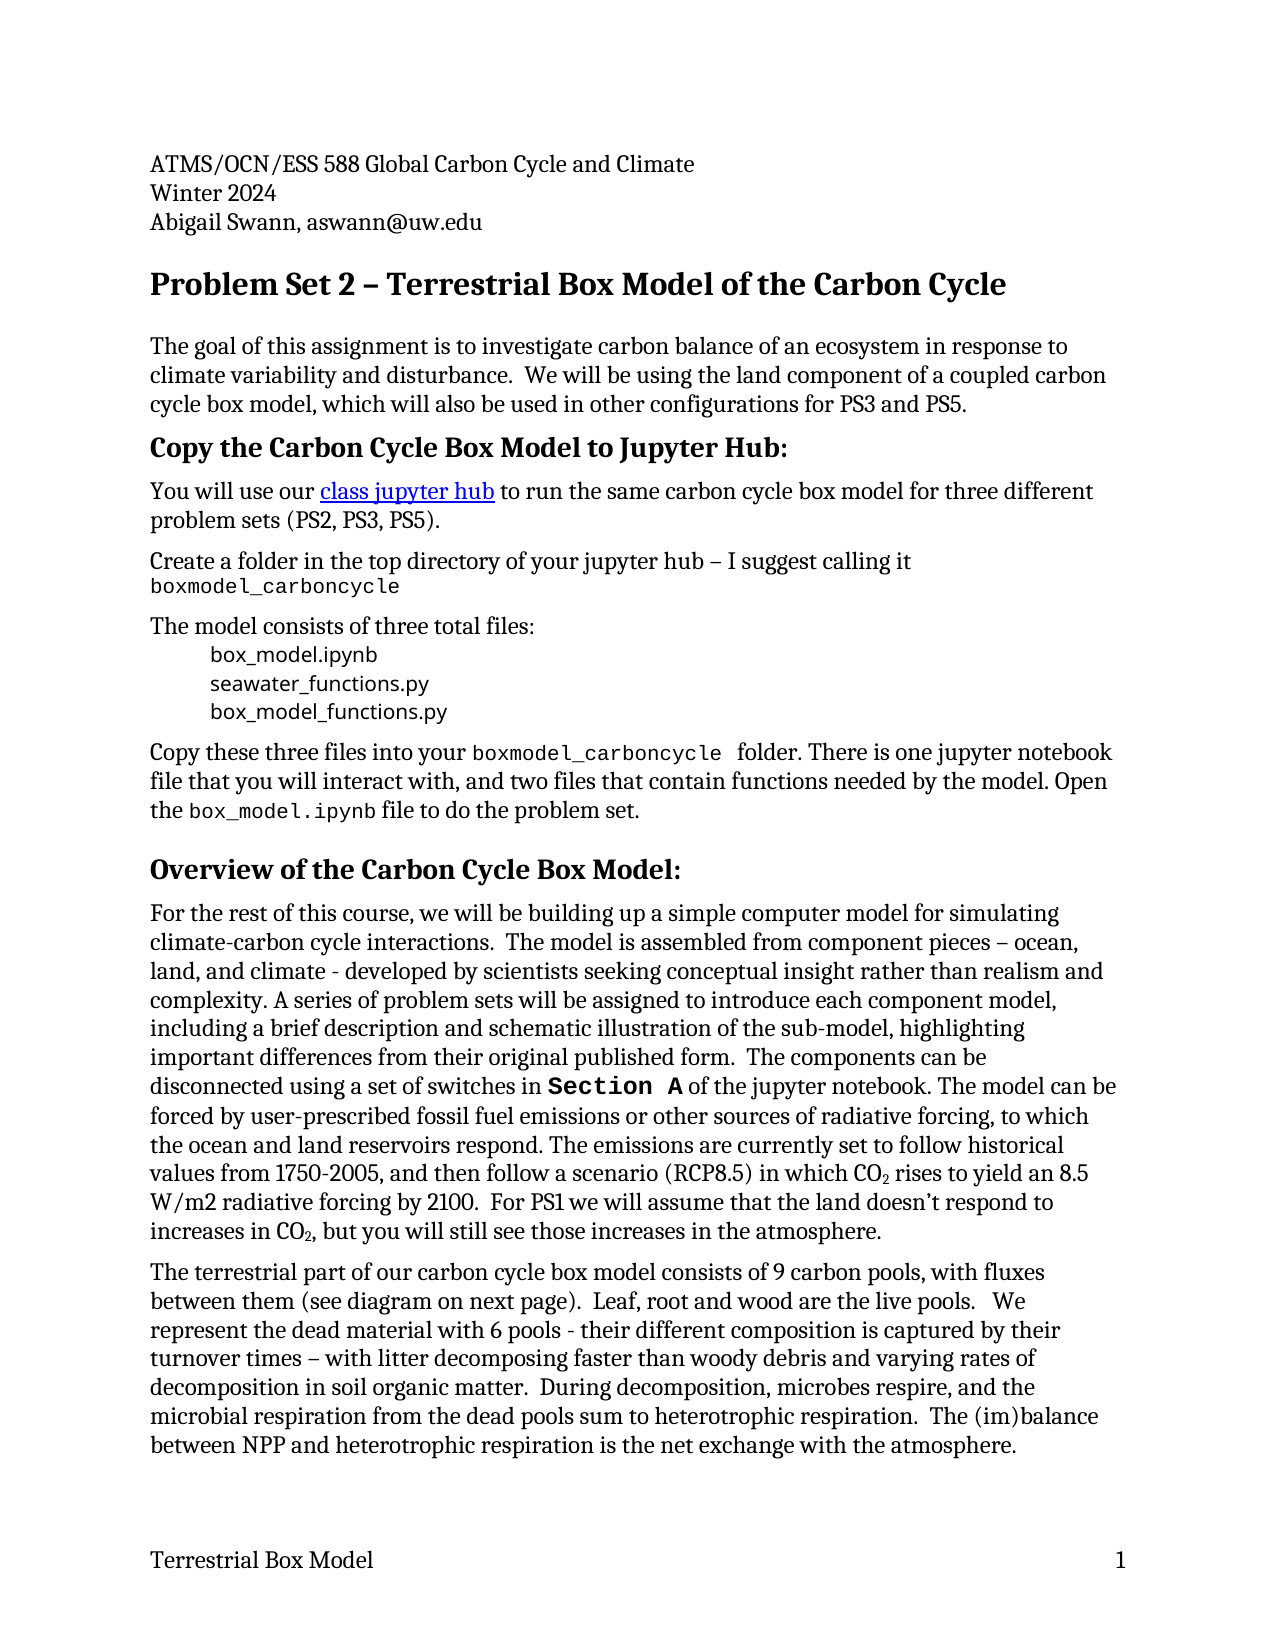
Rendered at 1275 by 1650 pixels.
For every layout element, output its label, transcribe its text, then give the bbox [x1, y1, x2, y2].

text The goal of this assignment is to investigate carbon balance of an ecosystem in response to climate variability and disturbance. We will be using the land component of a coupled carbon cycle box model, which will also be used in other configurations for PS3 and PS5. [150, 332, 1125, 418]
text seawater_functions.py [210, 669, 1125, 697]
text Problem Set 2 – Terrestrial Box Model of the Carbon Cycle [150, 265, 1125, 303]
text Abigail Swann, aswann@uw.edu [150, 207, 1125, 236]
text The terrestrial part of our carbon cycle box model consists of 9 carbon pools, with fluxes between them (see diagram on next page). Leaf, root and wood are the live pools. We represent the dead material with 6 pools - their different composition is captured by their turnover times – with litter decomposing faster than woody debris and varying rates of decomposition in soil organic matter. During decomposition, microbes respire, and the microbial respiration from the dead pools sum to heterotrophic respiration. The (im)balance between NPP and heterotrophic respiration is the net exchange with the atmosphere. [150, 1258, 1125, 1459]
text You will use our class jupyter hub to run the same carbon cycle box model for three different problem sets (PS2, PS3, PS5). [150, 477, 1125, 534]
text ATMS/OCN/ESS 588 Global Carbon Cycle and Climate [150, 150, 1125, 179]
text The model consists of three total files: [150, 612, 1125, 641]
text Copy these three files into your boxmodel_carboncycle folder. There is one jupyter notebook file that you will interact with, and two files that contain functions needed by the model. Open the box_model.ipynb file to do the problem set. [150, 738, 1125, 824]
text For the rest of this course, we will be building up a simple computer model for simulating climate-carbon cycle interactions. The model is assembled from component pieces – ocean, land, and climate - developed by scientists seeking conceptual insight rather than realism and complexity. A series of problem sets will be assigned to introduce each component model, including a brief description and schematic illustration of the sub-model, highlighting important differences from their original published form. The components can be disconnected using a set of switches in Section A of the jupyter notebook. The model can be forced by user-prescribed fossil fuel emissions or other sources of radiative forcing, to which the ocean and land reservoirs respond. The emissions are currently set to follow historical values from 1750-2005, and then follow a scenario (RCP8.5) in which CO2 rises to yield an 8.5 W/m2 radiative forcing by 2100. For PS1 we will assume that the land doesn’t respond to increases in CO2, but you will still see those increases in the atmosphere. [150, 899, 1125, 1246]
text box_model_functions.py [210, 697, 1125, 726]
text Overview of the Carbon Cycle Box Model: [150, 853, 1125, 887]
text box_model.ipynb [210, 641, 1125, 669]
text Winter 2024 [150, 179, 1125, 207]
text Create a folder in the top directory of your jupyter hub – I suggest calling it boxmodel_carboncycle [150, 547, 1125, 599]
text Copy the Carbon Cycle Box Model to Jupyter Hub: [150, 431, 1125, 464]
